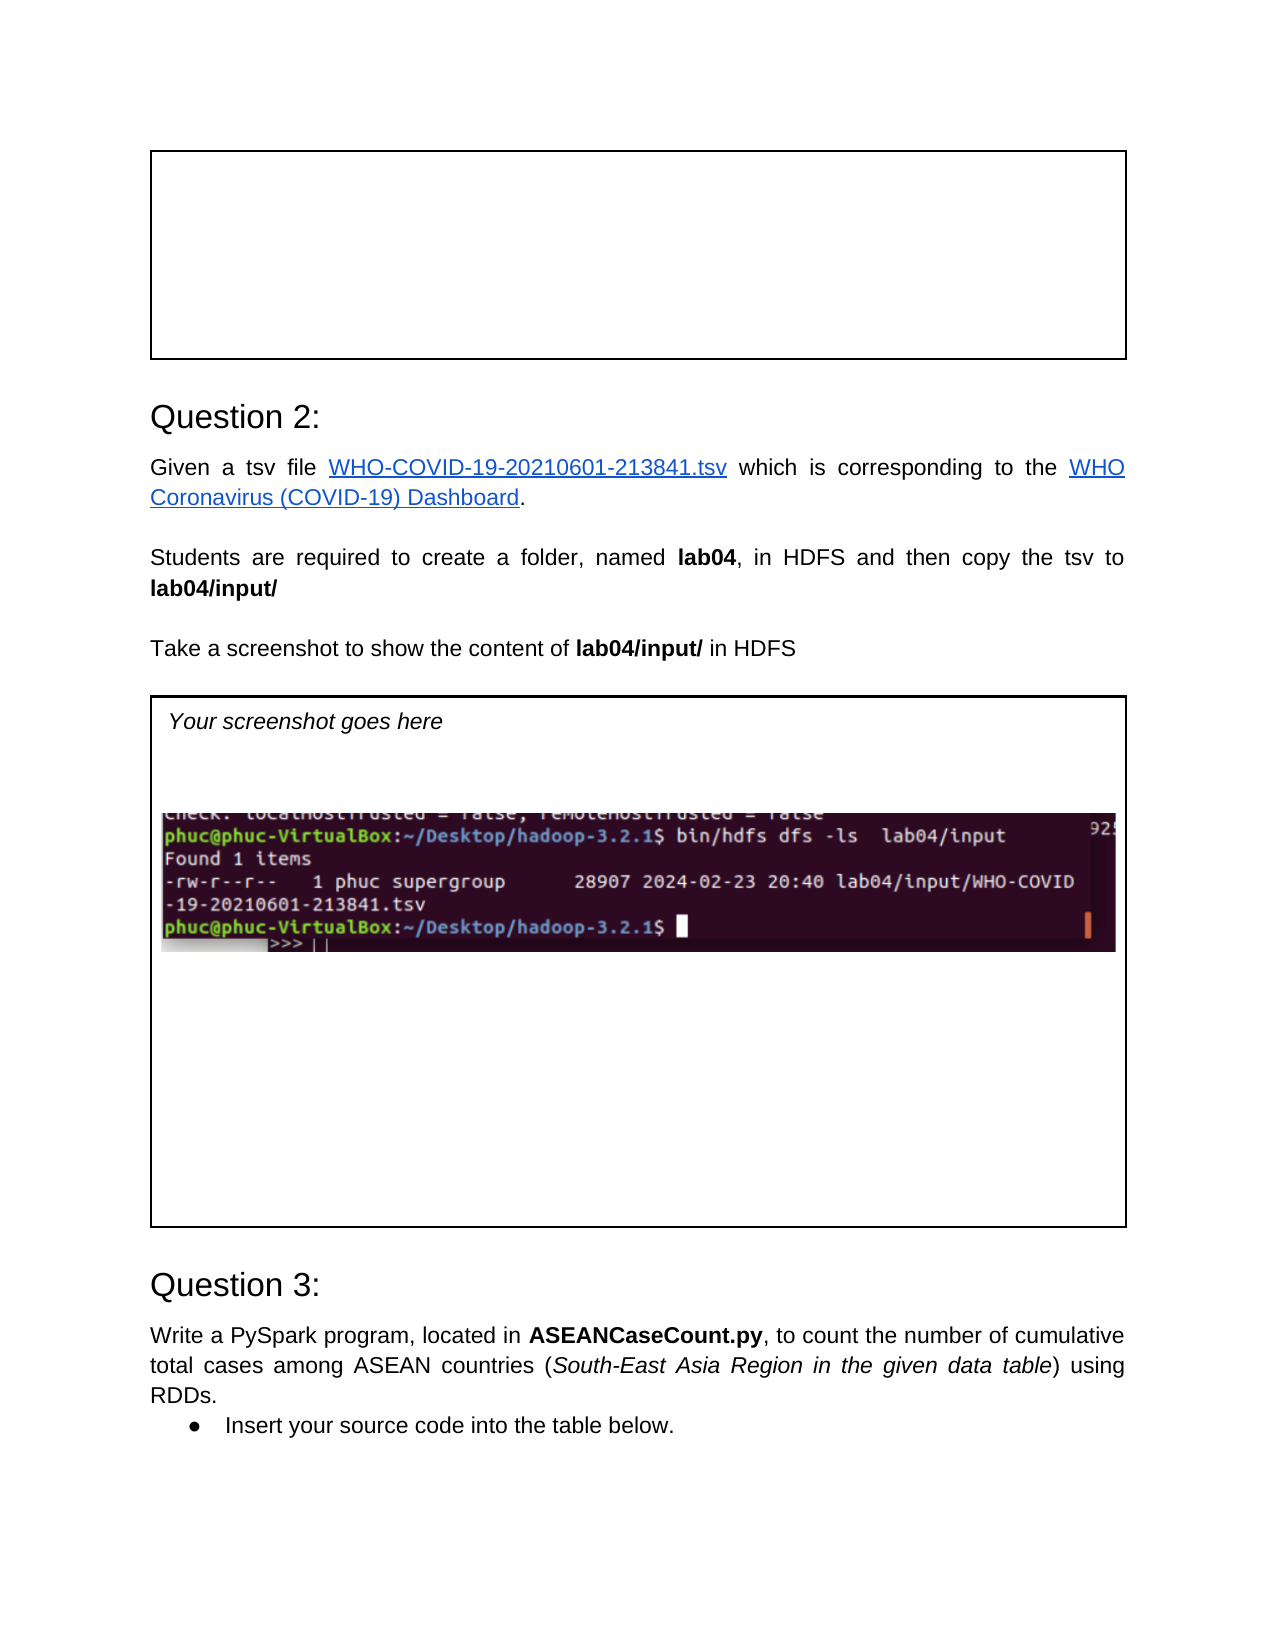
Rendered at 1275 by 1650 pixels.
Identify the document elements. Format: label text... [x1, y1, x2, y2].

table_header Your screenshot goes here [152, 698, 1125, 1226]
subtitle Question 3: [150, 1265, 1125, 1304]
list Insert your source code into the table below. [187, 1412, 1125, 1439]
text Write a PySpark program, located in ASEANCaseCount.py, to count the number of cumulative total cases among ASEAN countries (South-East Asia Region in the given data table) using RDDs. [150, 1322, 1125, 1409]
text Given a tsv file WHO-COVID-19-20210601-213841.tsv which is corresponding to the WHO Coronavirus (COVID-19) Dashboard. [150, 454, 1125, 510]
text Take a screenshot to show the content of lab04/input/ in HDFS [150, 635, 1125, 661]
text Students are required to create a folder, named lab04, in HDFS and then copy the tsv to lab04/input/ [150, 544, 1125, 601]
picture [161, 813, 1116, 952]
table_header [152, 152, 1125, 357]
subtitle Question 2: [150, 397, 1125, 435]
